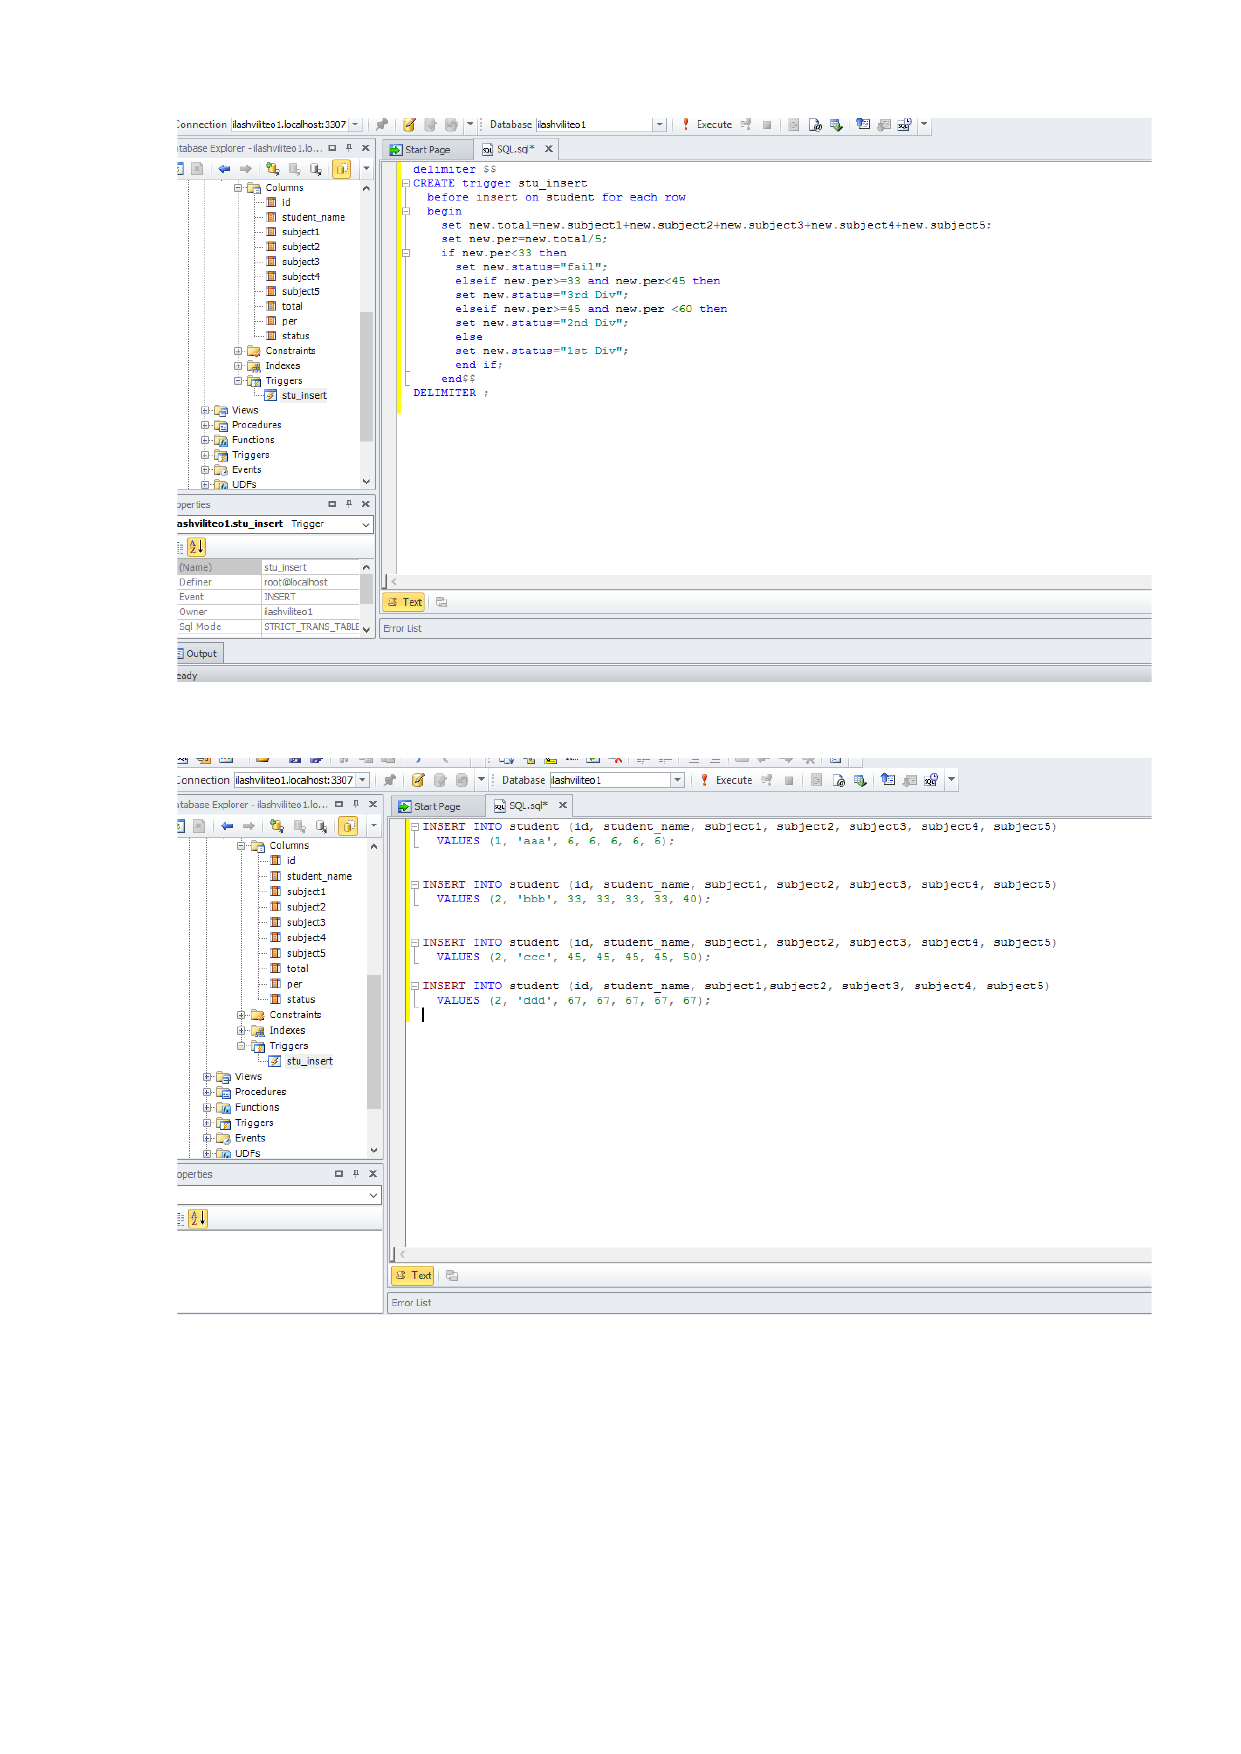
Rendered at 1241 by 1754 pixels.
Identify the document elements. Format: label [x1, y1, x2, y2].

picture [177, 758, 1152, 1315]
picture [177, 118, 1152, 682]
